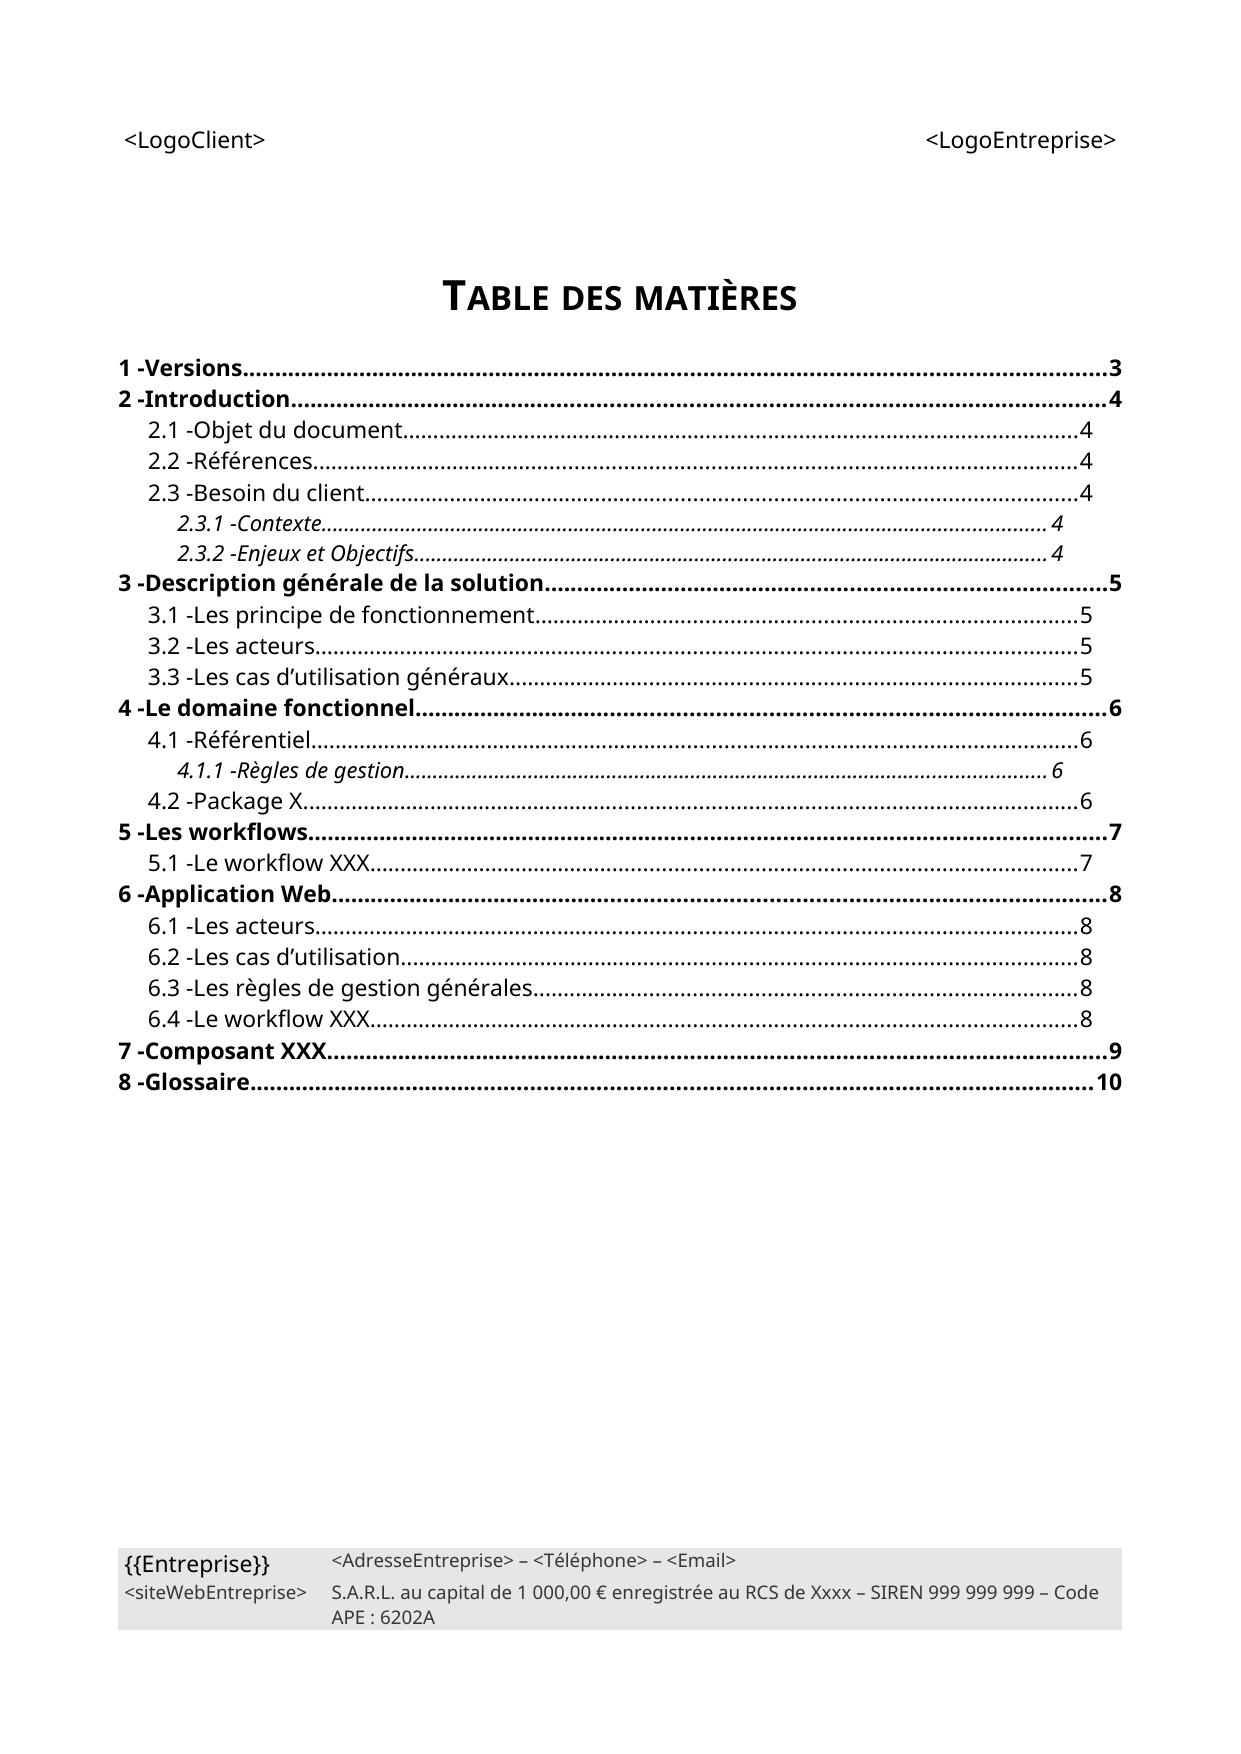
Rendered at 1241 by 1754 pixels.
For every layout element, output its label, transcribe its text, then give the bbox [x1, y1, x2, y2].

text 6.4 -Le workflow XXX 8 [148, 1003, 1122, 1035]
text 2 -Introduction 4 [118, 383, 1122, 414]
text 1 -Versions 3 [118, 352, 1122, 383]
text 5 -Les workflows 7 [118, 816, 1122, 847]
text 8 -Glossaire 10 [118, 1066, 1122, 1097]
text 4 -Le domaine fonctionnel 6 [118, 692, 1122, 724]
text 4.2 -Package X 6 [148, 785, 1122, 816]
subtitle Table des matières [118, 265, 1122, 322]
text 3.2 -Les acteurs 5 [148, 630, 1122, 661]
text 6.2 -Les cas d’utilisation 8 [148, 941, 1122, 972]
text 3 -Description générale de la solution 5 [118, 567, 1122, 599]
text 6.1 -Les acteurs 8 [148, 910, 1122, 941]
text 3.3 -Les cas d’utilisation généraux 5 [148, 661, 1122, 692]
text 2.3.2 -Enjeux et Objectifs 4 [177, 538, 1122, 567]
text 4.1.1 -Règles de gestion 6 [177, 755, 1122, 785]
text 2.3 -Besoin du client 4 [148, 477, 1122, 508]
text 6.3 -Les règles de gestion générales 8 [148, 972, 1122, 1003]
text 7 -Composant XXX 9 [118, 1035, 1122, 1066]
text 3.1 -Les principe de fonctionnement 5 [148, 599, 1122, 630]
text 6 -Application Web 8 [118, 878, 1122, 910]
text 2.3.1 -Contexte 4 [177, 508, 1122, 538]
text 2.1 -Objet du document 4 [148, 414, 1122, 445]
text 4.1 -Référentiel 6 [148, 724, 1122, 755]
text 2.2 -Références 4 [148, 445, 1122, 477]
text 5.1 -Le workflow XXX 7 [148, 847, 1122, 878]
